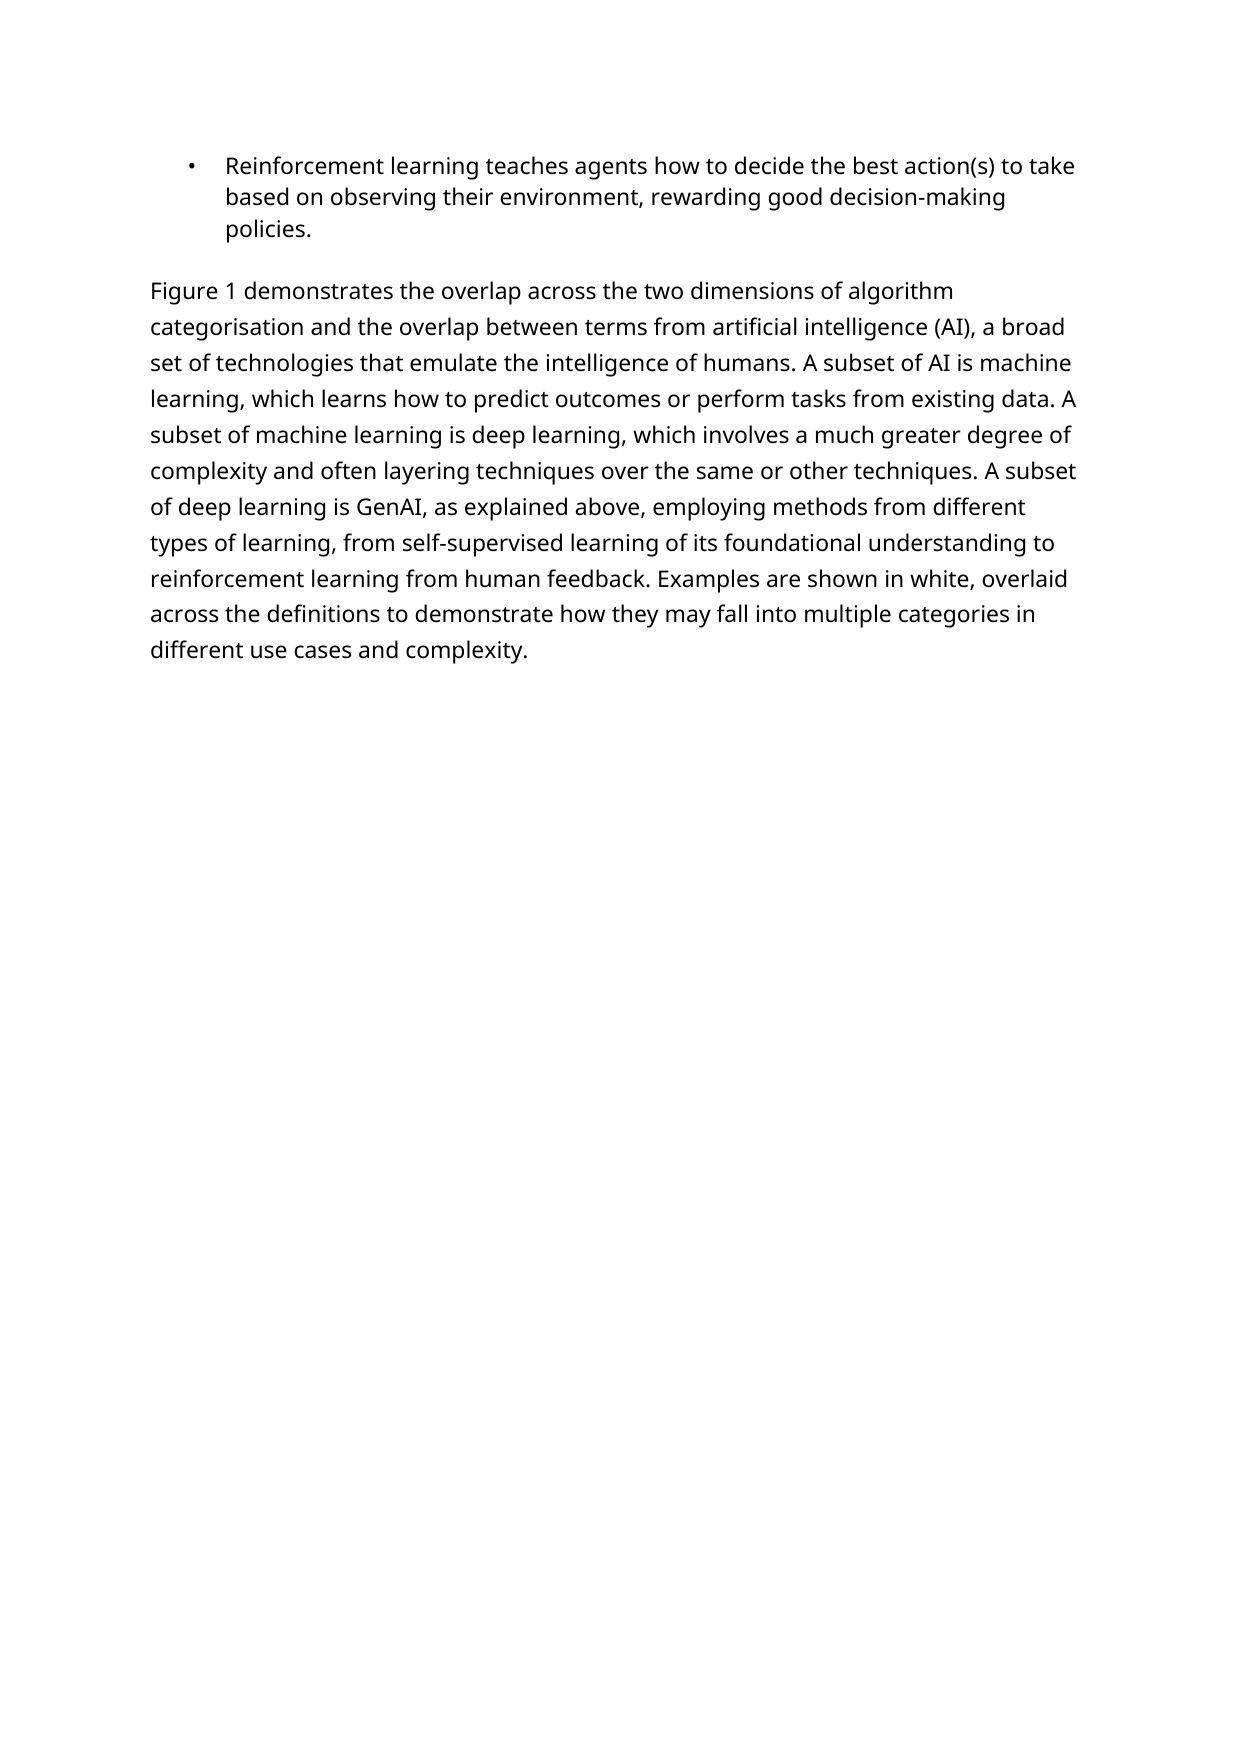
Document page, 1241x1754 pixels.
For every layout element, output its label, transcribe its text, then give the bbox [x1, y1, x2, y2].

text Figure 1 demonstrates the overlap across the two dimensions of algorithm categorisation and the overlap between terms from artificial intelligence (AI), a broad set of technologies that emulate the intelligence of humans. A subset of AI is machine learning, which learns how to predict outcomes or perform tasks from existing data. A subset of machine learning is deep learning, which involves a much greater degree of complexity and often layering techniques over the same or other techniques. A subset of deep learning is GenAI, as explained above, employing methods from different types of learning, from self-supervised learning of its foundational understanding to reinforcement learning from human feedback. Examples are shown in white, overlaid across the definitions to demonstrate how they may fall into multiple categories in different use cases and complexity. [150, 275, 1090, 666]
list Reinforcement learning teaches agents how to decide the best action(s) to take based on observing their environment, rewarding good decision-making policies. [187, 150, 1090, 244]
